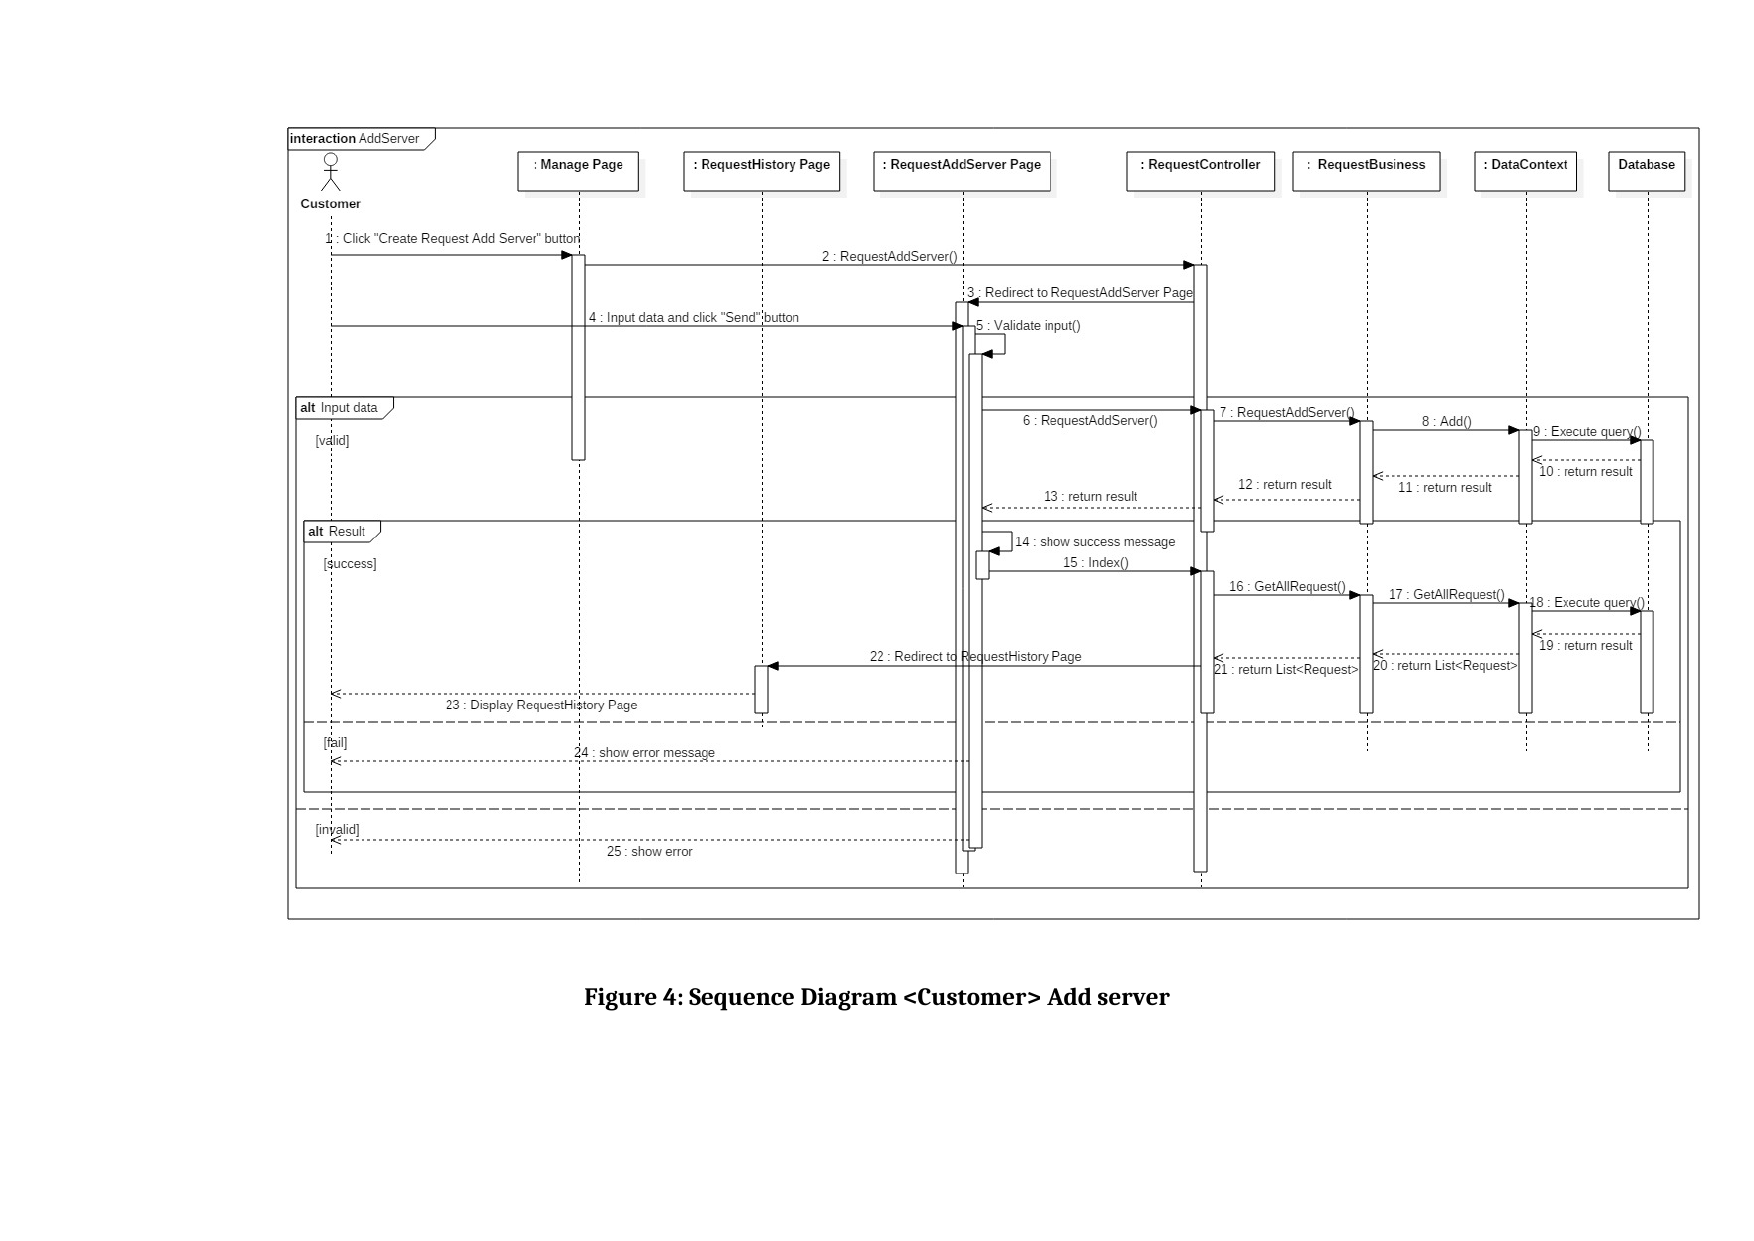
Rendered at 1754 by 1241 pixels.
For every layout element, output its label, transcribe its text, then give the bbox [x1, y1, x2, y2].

picture [278, 118, 1738, 958]
